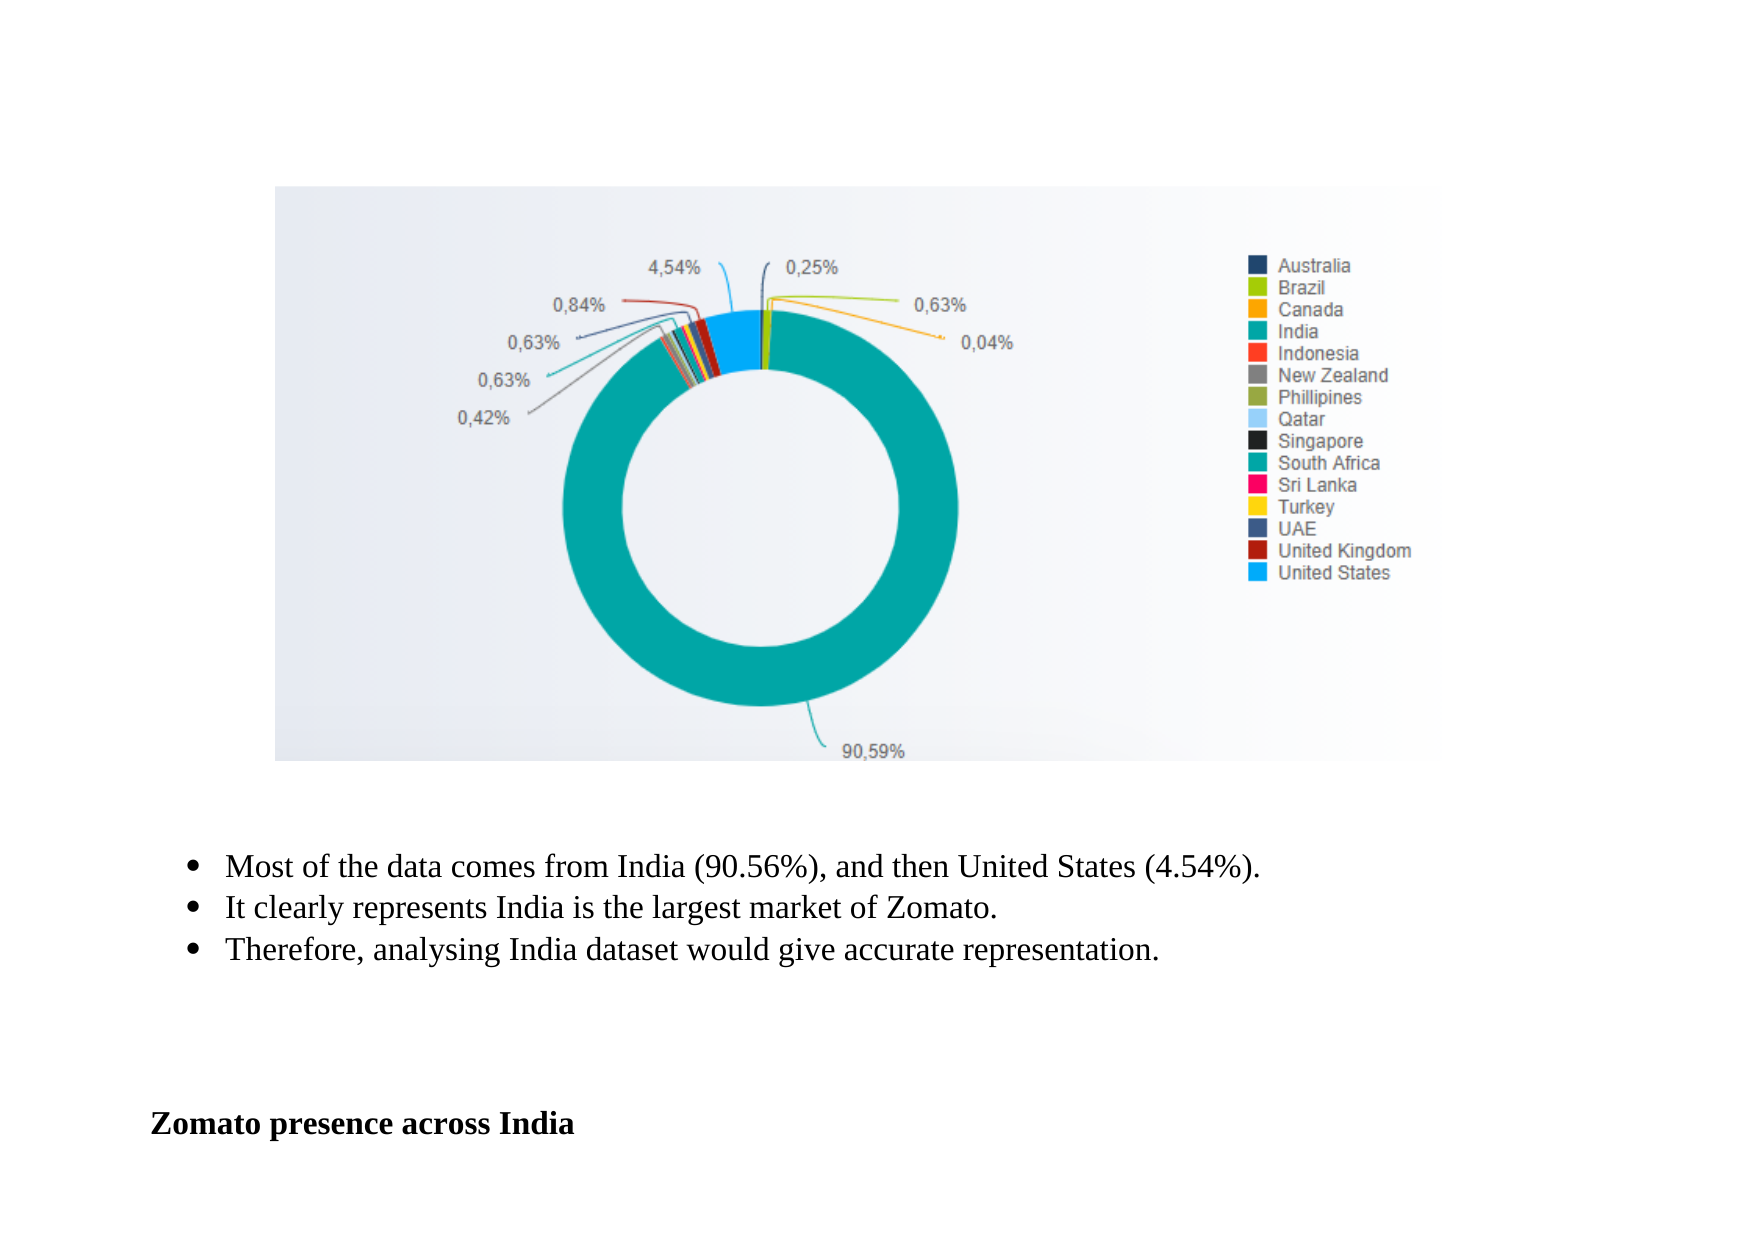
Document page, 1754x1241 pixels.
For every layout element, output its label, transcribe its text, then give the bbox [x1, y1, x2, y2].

list It clearly represents India is the largest market of Zomato. [187, 888, 1604, 926]
picture [273, 185, 1442, 760]
list Most of the data comes from India (90.56%), and then United States (4.54%). [187, 846, 1604, 884]
text Zomato presence across India [150, 1103, 1604, 1141]
list Therefore, analysing India dataset would give accurate representation. [187, 929, 1604, 967]
